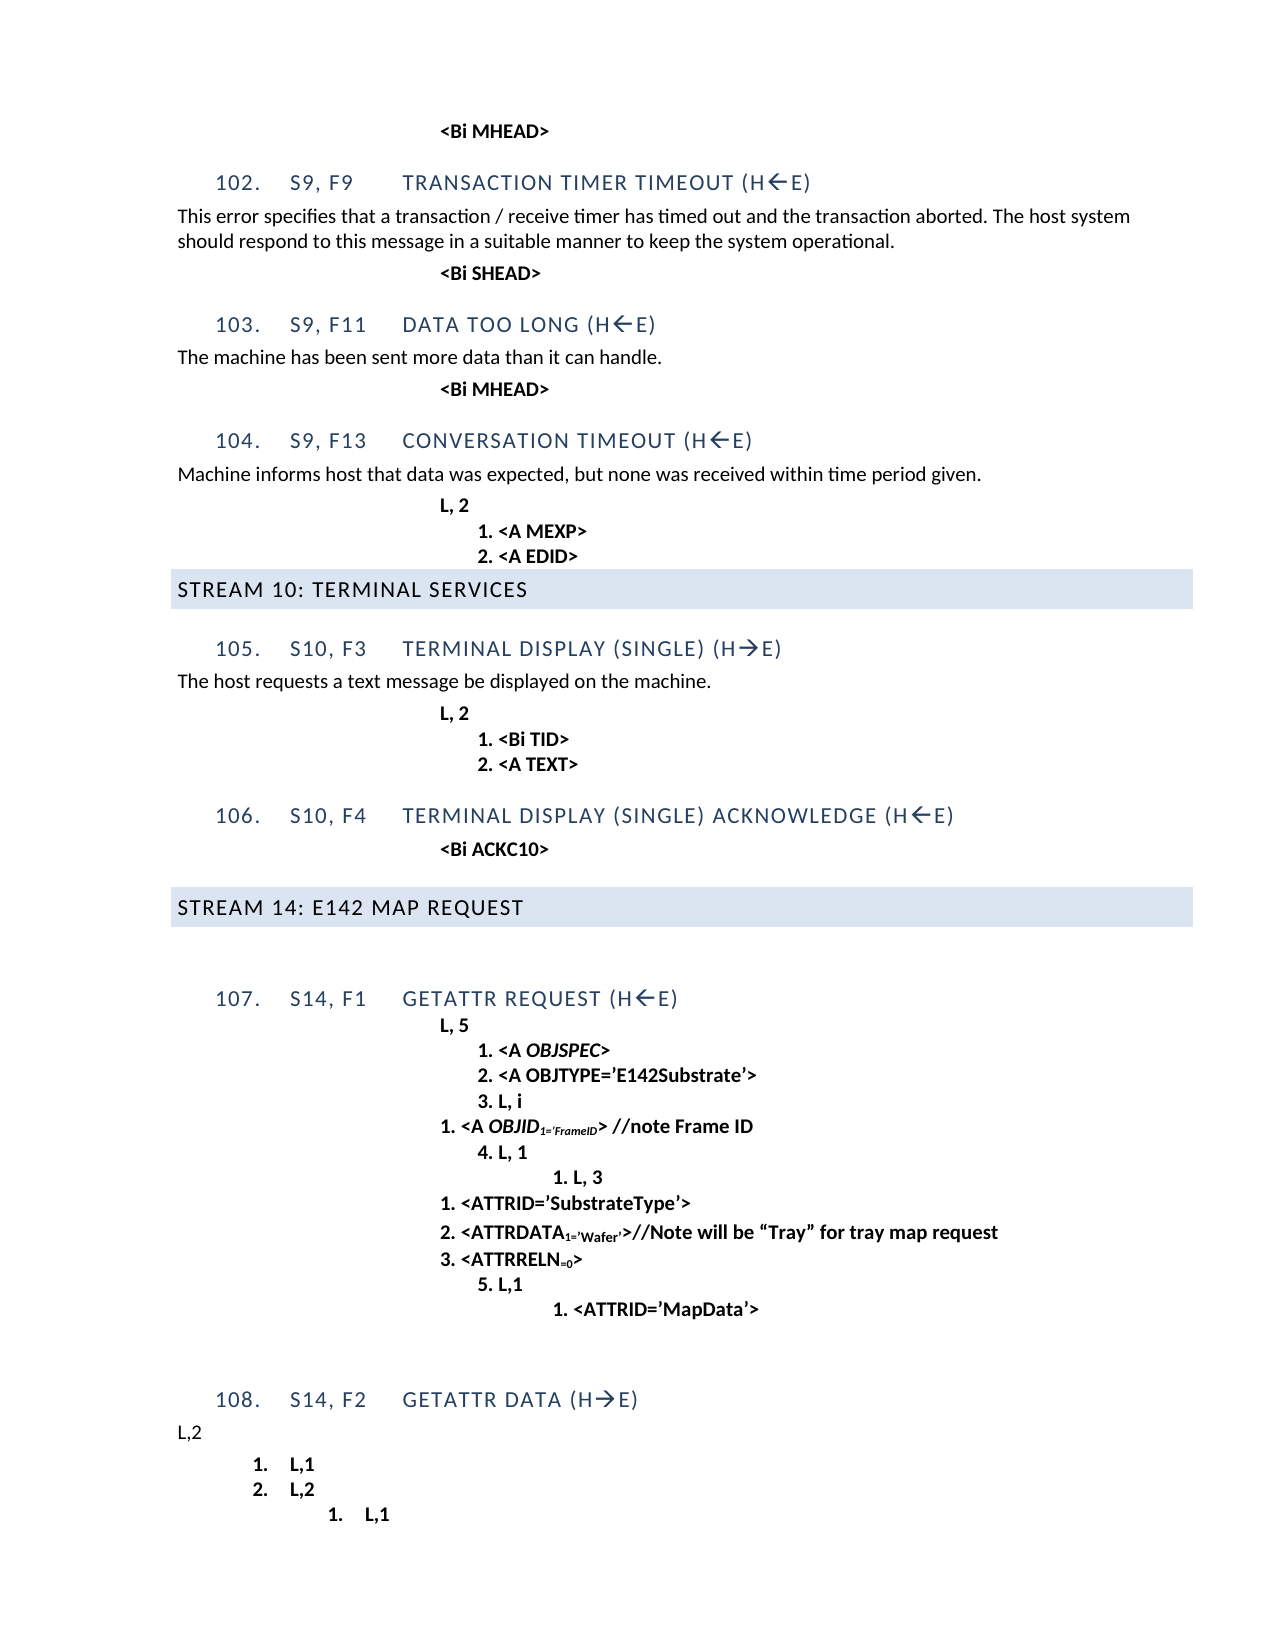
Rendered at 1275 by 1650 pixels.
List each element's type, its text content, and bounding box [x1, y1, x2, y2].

text The host requests a text message be displayed on the machine. [177, 669, 1186, 694]
text 4. L, 1 [440, 1139, 1186, 1164]
subtitle S14, F1 GetAttr Request (HE) [215, 984, 1186, 1012]
text <Bi ACKC10> [440, 836, 1186, 861]
text <Bi SHEAD> [440, 260, 1186, 285]
list L,2 [252, 1476, 1186, 1502]
text The machine has been sent more data than it can handle. [177, 344, 1186, 370]
text 3. L, i [440, 1088, 1186, 1113]
subtitle Stream 10: Terminal Services [177, 575, 1186, 603]
subtitle S9, F13 Conversation Timeout (HE) [215, 427, 1186, 455]
text 1. L, 3 [440, 1164, 1186, 1190]
subtitle S10, F3 Terminal Display (Single) (HE) [215, 634, 1186, 662]
text 2. <A EDID> [440, 543, 1186, 569]
text 1. <ATTRID=’SubstrateType’> [440, 1190, 1186, 1215]
text This error specifies that a transaction / receive timer has timed out and the transaction aborted. The host system should respond to this message in a suitable manner to keep the system operational. [177, 203, 1186, 254]
subtitle S10, F4 Terminal Display (Single) Acknowledge (HE) [215, 802, 1186, 829]
text <Bi MHEAD> [440, 118, 1186, 143]
text L,2 [177, 1419, 1186, 1444]
text 1. <A OBJSPEC> [440, 1037, 1186, 1063]
text 1. <A OBJID1=’FrameID> //note Frame ID [440, 1113, 1186, 1139]
subtitle S14, F2 GetAttr Data (HE) [215, 1385, 1186, 1413]
text L, 2 [440, 700, 1186, 726]
text L, 2 [440, 493, 1186, 518]
list L,1 [252, 1451, 1186, 1476]
text 1. <A MEXP> [440, 518, 1186, 543]
text 3. <ATTRRELN=0> [440, 1246, 1186, 1271]
subtitle S9, F11 Data Too Long (HE) [215, 310, 1186, 338]
text Machine informs host that data was expected, but none was received within time period given. [177, 461, 1186, 486]
list L,1 [327, 1502, 1186, 1527]
text 5. L,1 [440, 1271, 1186, 1297]
text 2. <ATTRDATA1=’Wafer’>//Note will be “Tray” for tray map request [440, 1215, 1186, 1246]
text 2. <A TEXT> [440, 751, 1186, 777]
text 1. <ATTRID=’MapData’> [440, 1297, 1186, 1322]
text 1. <Bi TID> [440, 726, 1186, 751]
subtitle S9, F9 Transaction Timer Timeout (HE) [215, 168, 1186, 197]
text <Bi MHEAD> [440, 376, 1186, 402]
text 2. <A OBJTYPE=’E142Substrate’> [440, 1063, 1186, 1088]
subtitle Stream 14: E142 Map Request [177, 893, 1186, 921]
text L, 5 [440, 1012, 1186, 1037]
